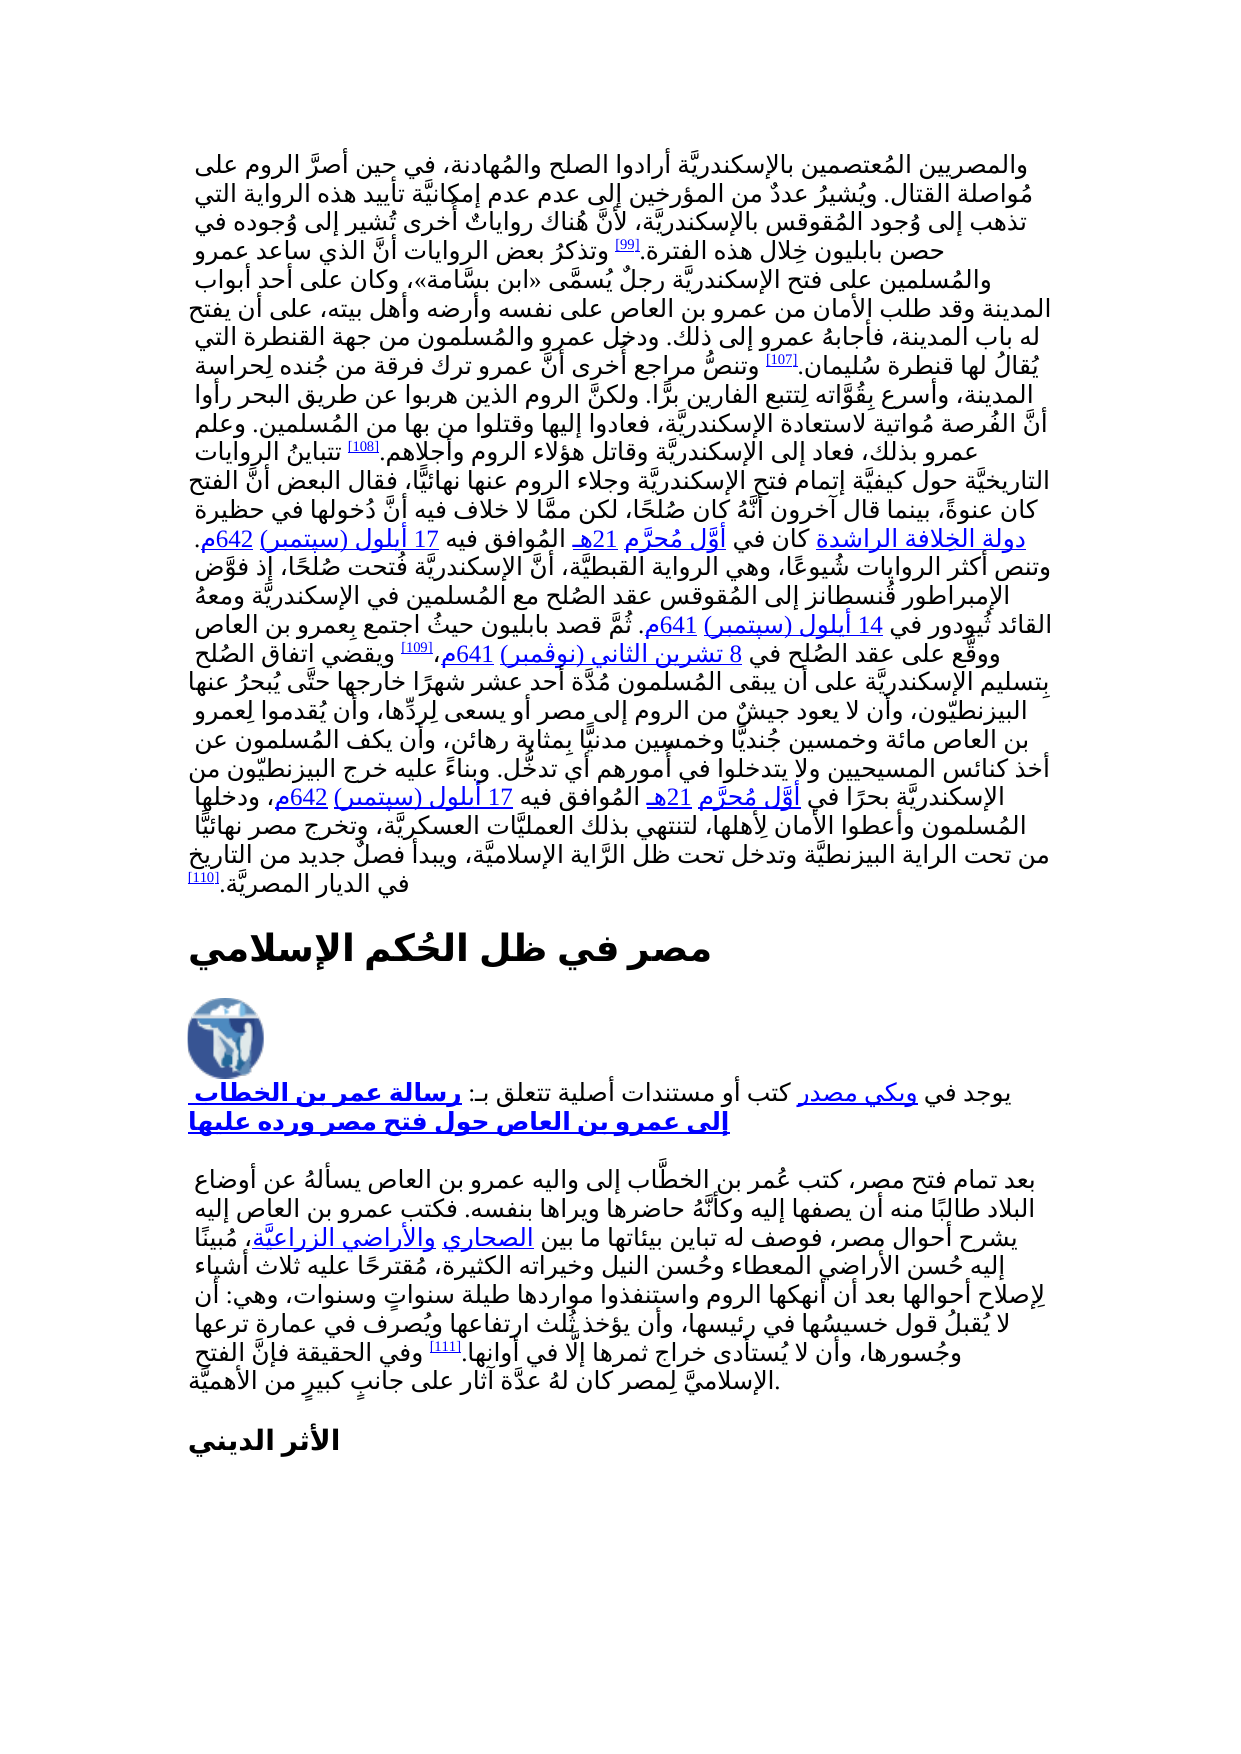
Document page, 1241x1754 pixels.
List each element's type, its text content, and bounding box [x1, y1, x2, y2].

text يوجد في ويكي مصدر كتب أو مستندات أصلية تتعلق بـ: رسالة عمر بن الخطاب إلى عمرو بن العاص حول فتح مصر ورده عليها [187, 1078, 1053, 1136]
text الأثر الديني [187, 1424, 1053, 1457]
text بعد تمام فتح مصر، كتب عُمر بن الخطَّاب إلى واليه عمرو بن العاص يسألهُ عن أوضاع البلاد طالبًا منه أن يصفها إليه وكأنَّهُ حاضرها ويراها بنفسه. فكتب عمرو بن العاص إليه يشرح أحوال مصر، فوصف له تباين بيئاتها ما بين الصحاري والأراضي الزراعيَّة، مُبينًا إليه حُسن الأراضي المعطاء وحُسن النيل وخيراته الكثيرة، مُقترحًا عليه ثلاث أشياء لِإصلاح أحوالها بعد أن أنهكها الروم واستنفذوا مواردها طيلة سنواتٍ وسنوات، وهي: أن لا يُقبلُ قول خسيسُها في رئيسها، وأن يؤخذ ثُلث ارتفاعها ويُصرف في عمارة ترعها وجُسورها، وأن لا يُستأدى خراج ثمرها إلَّا في أوانها.[111] وفي الحقيقة فإنَّ الفتح الإسلاميَّ لِمصر كان لهُ عدَّة آثار على جانبٍ كبيرٍ من الأهميَّة. [187, 1165, 1053, 1395]
text مصر في ظل الحُكم الإسلامي [187, 927, 1053, 970]
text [187, 150, 1053, 897]
picture [187, 998, 264, 1079]
